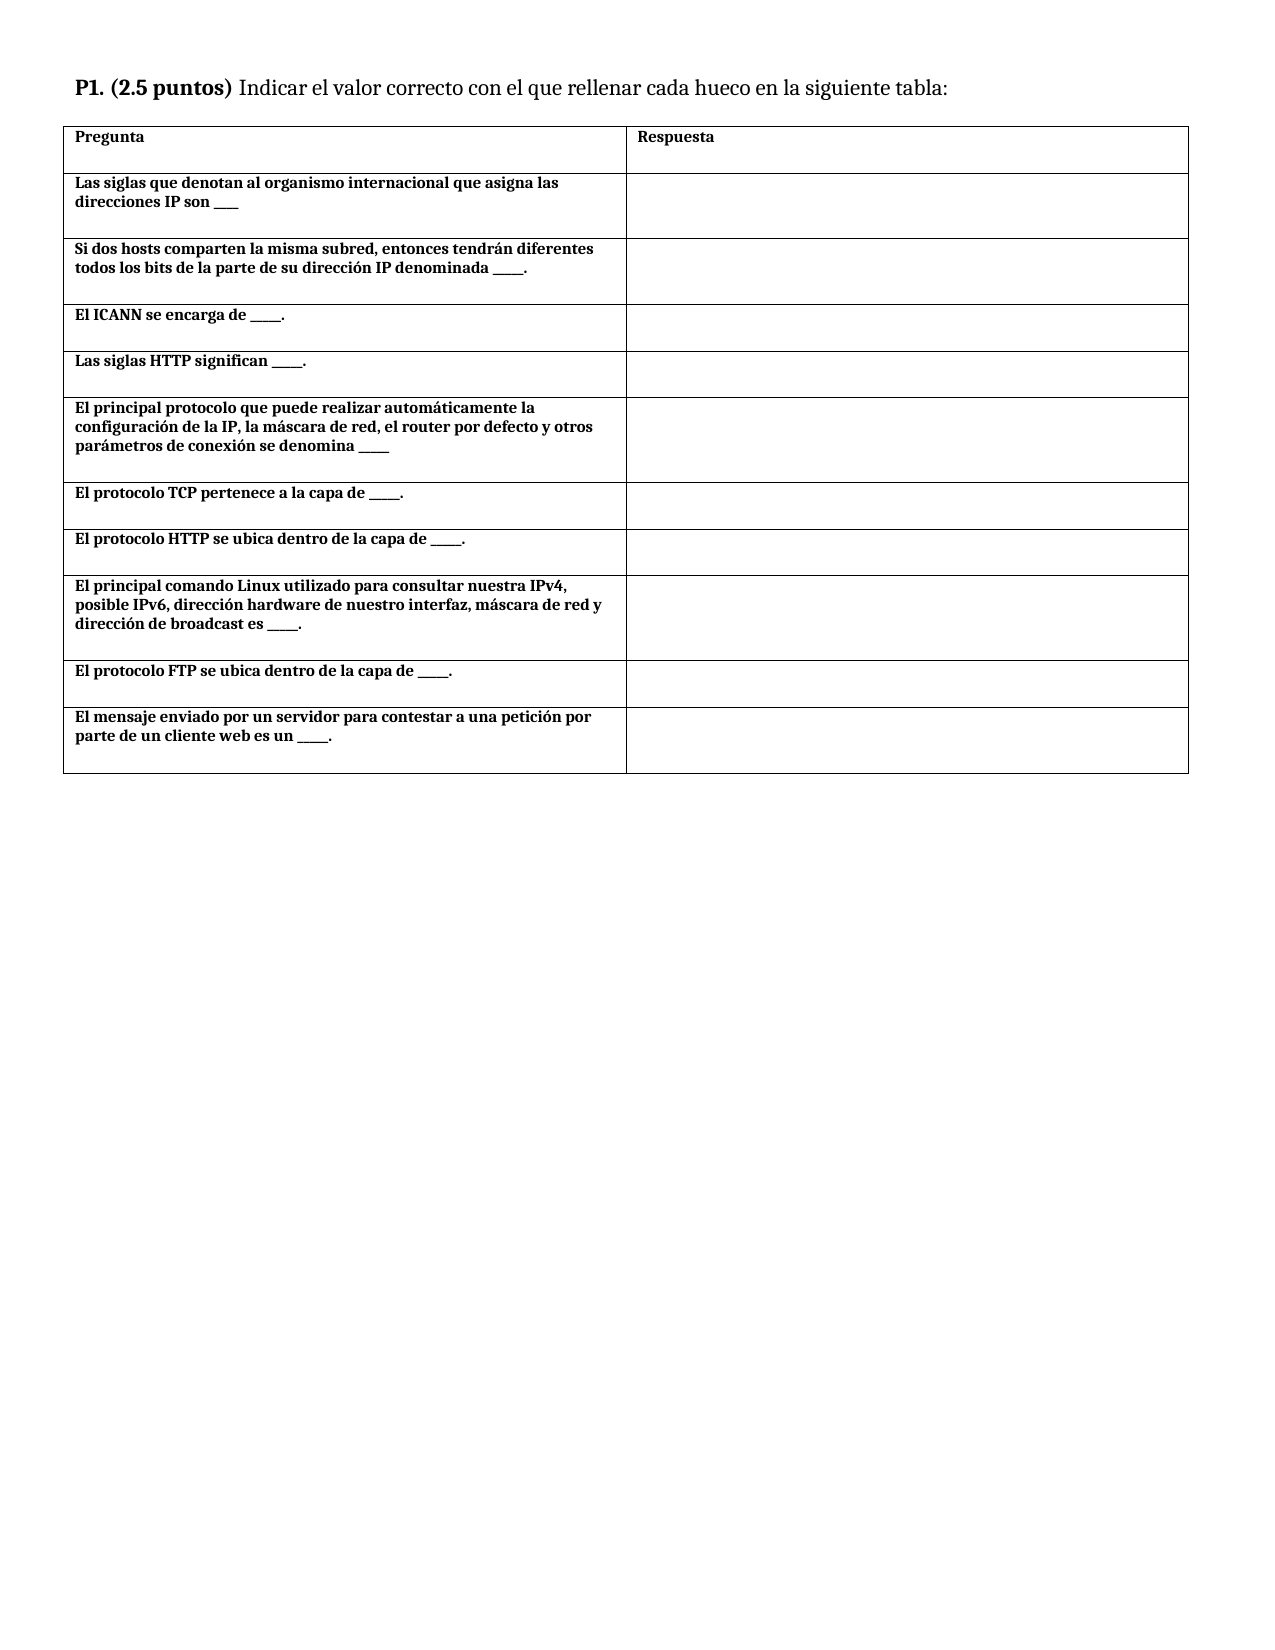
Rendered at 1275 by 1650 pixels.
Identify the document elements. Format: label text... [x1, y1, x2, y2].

table_cell Las siglas HTTP significan _____. [64, 352, 626, 397]
table_cell El principal comando Linux utilizado para consultar nuestra IPv4, posible IPv6, dirección hardware de nuestro interfaz, máscara de red y dirección de broadcast es _____. [64, 576, 626, 660]
table_cell [627, 530, 1188, 575]
table_cell El protocolo HTTP se ubica dentro de la capa de _____. [64, 530, 626, 575]
table_cell [627, 661, 1188, 707]
table_cell [627, 708, 1188, 772]
table_cell [627, 483, 1188, 529]
table_cell [627, 398, 1188, 482]
table_cell Las siglas que denotan al organismo internacional que asigna las direcciones IP son ____ [64, 174, 626, 238]
table_header Pregunta [64, 127, 626, 173]
table_cell El principal protocolo que puede realizar automáticamente la configuración de la IP, la máscara de red, el router por defecto y otros parámetros de conexión se denomina _____ [64, 398, 626, 482]
table_cell El mensaje enviado por un servidor para contestar a una petición por parte de un cliente web es un _____. [64, 708, 626, 772]
table_cell El protocolo TCP pertenece a la capa de _____. [64, 483, 626, 529]
table_cell [627, 305, 1188, 351]
table_cell [627, 174, 1188, 238]
table_cell [627, 239, 1188, 304]
table_header Respuesta [627, 127, 1188, 173]
text P1. (2.5 puntos) Indicar el valor correcto con el que rellenar cada hueco en la siguiente tabla: [75, 75, 1200, 101]
table_cell El protocolo FTP se ubica dentro de la capa de _____. [64, 661, 626, 707]
table_cell El ICANN se encarga de _____. [64, 305, 626, 351]
table_cell [627, 352, 1188, 397]
table_cell [627, 576, 1188, 660]
table_cell Si dos hosts comparten la misma subred, entonces tendrán diferentes todos los bits de la parte de su dirección IP denominada _____. [64, 239, 626, 304]
